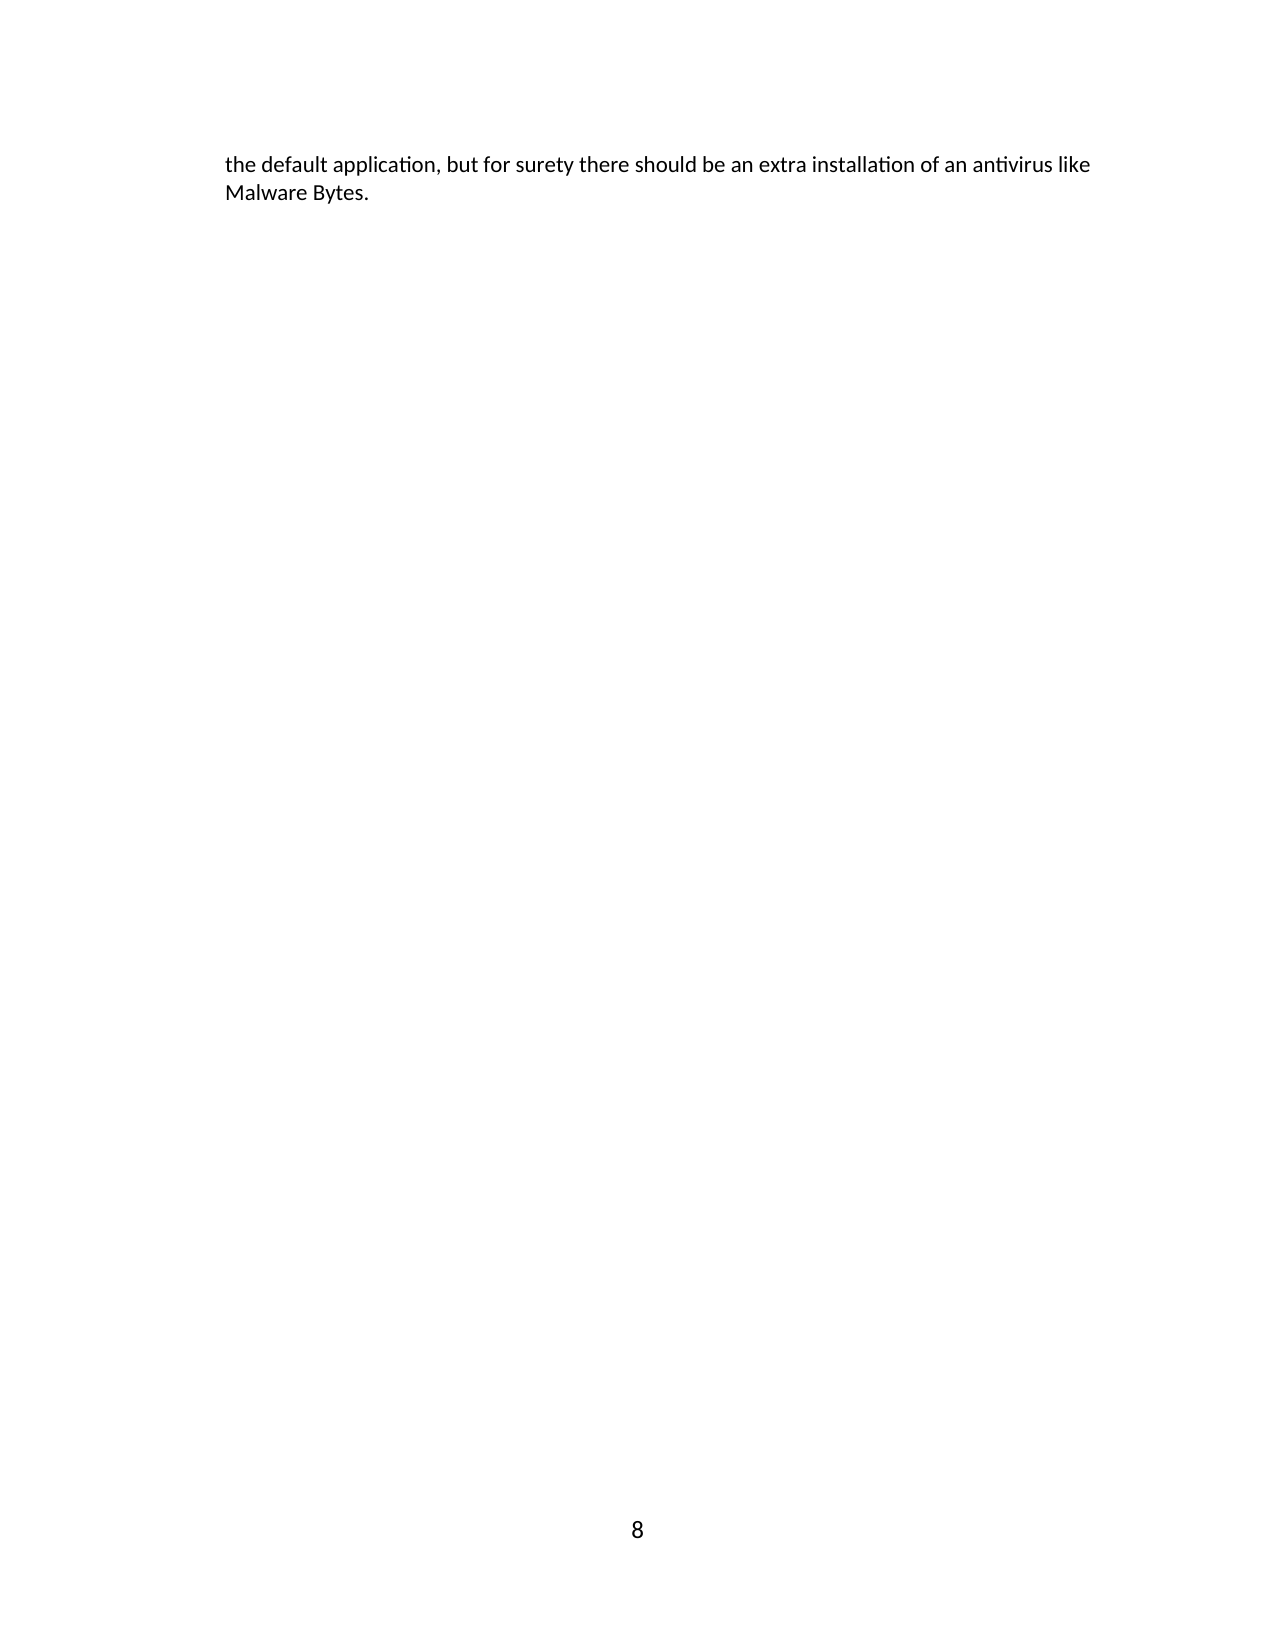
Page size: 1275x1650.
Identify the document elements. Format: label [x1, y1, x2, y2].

list [187, 150, 1125, 206]
